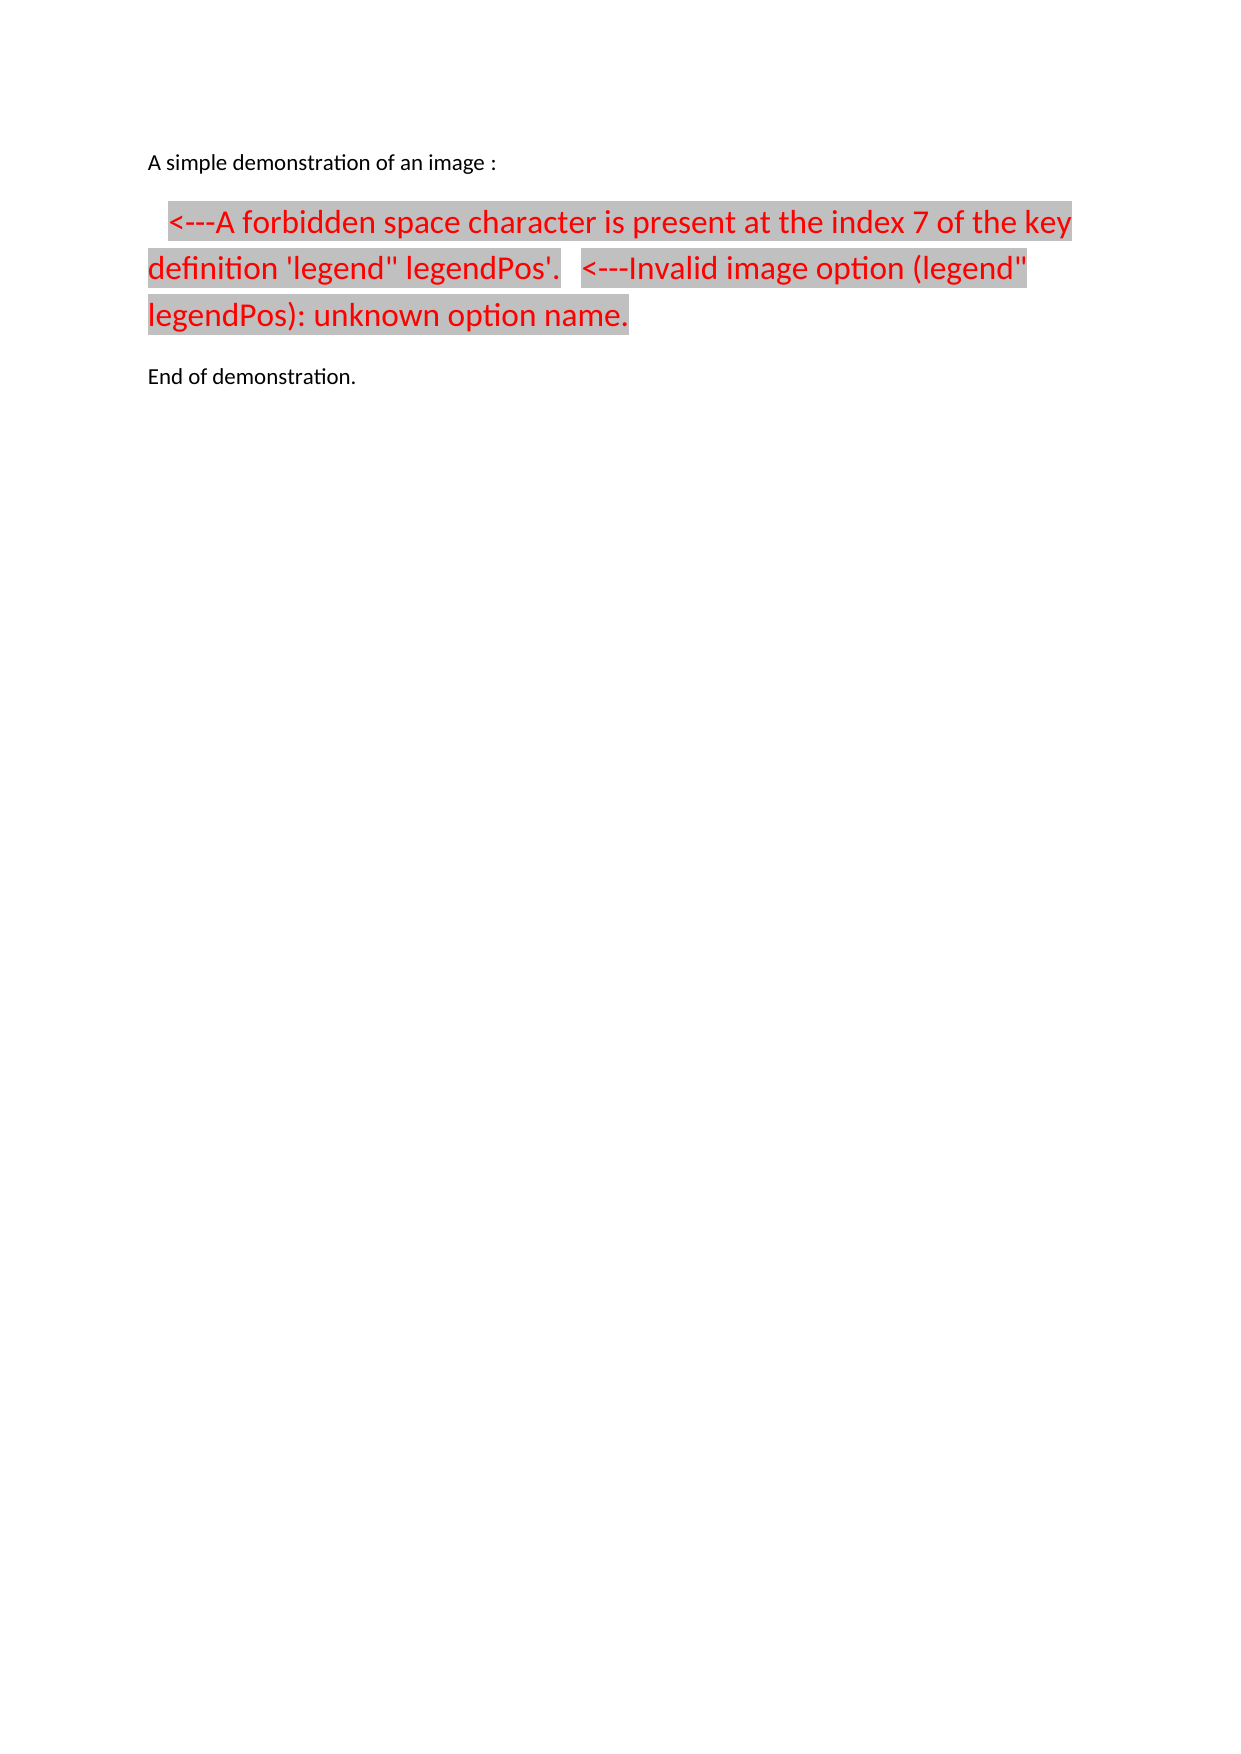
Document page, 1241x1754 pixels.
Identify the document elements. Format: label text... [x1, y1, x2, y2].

text A simple demonstration of an image : [148, 148, 1093, 176]
text End of demonstration. [148, 362, 1093, 390]
text <--- Providers are deprecated use services instead: https://github.com/ObeoNetwork/M2Doc/blob/master/plugins/org.obeonetwork.m2doc/src/org/obeonetwork/m2doc/services/ImageServices.java https://github.com/ObeoNetwork/M2Doc/blob/master/plugins/org.obeonetwork.m2doc.sirius/src/org/obeonetwork/m2doc/sirius/services/M2DocSiriusServices.java <---A forbidden space character is present at the index 7 of the key definition 'legend" legendPos'. <---Invalid image option (legend" legendPos): unknown option name. [148, 201, 1093, 335]
